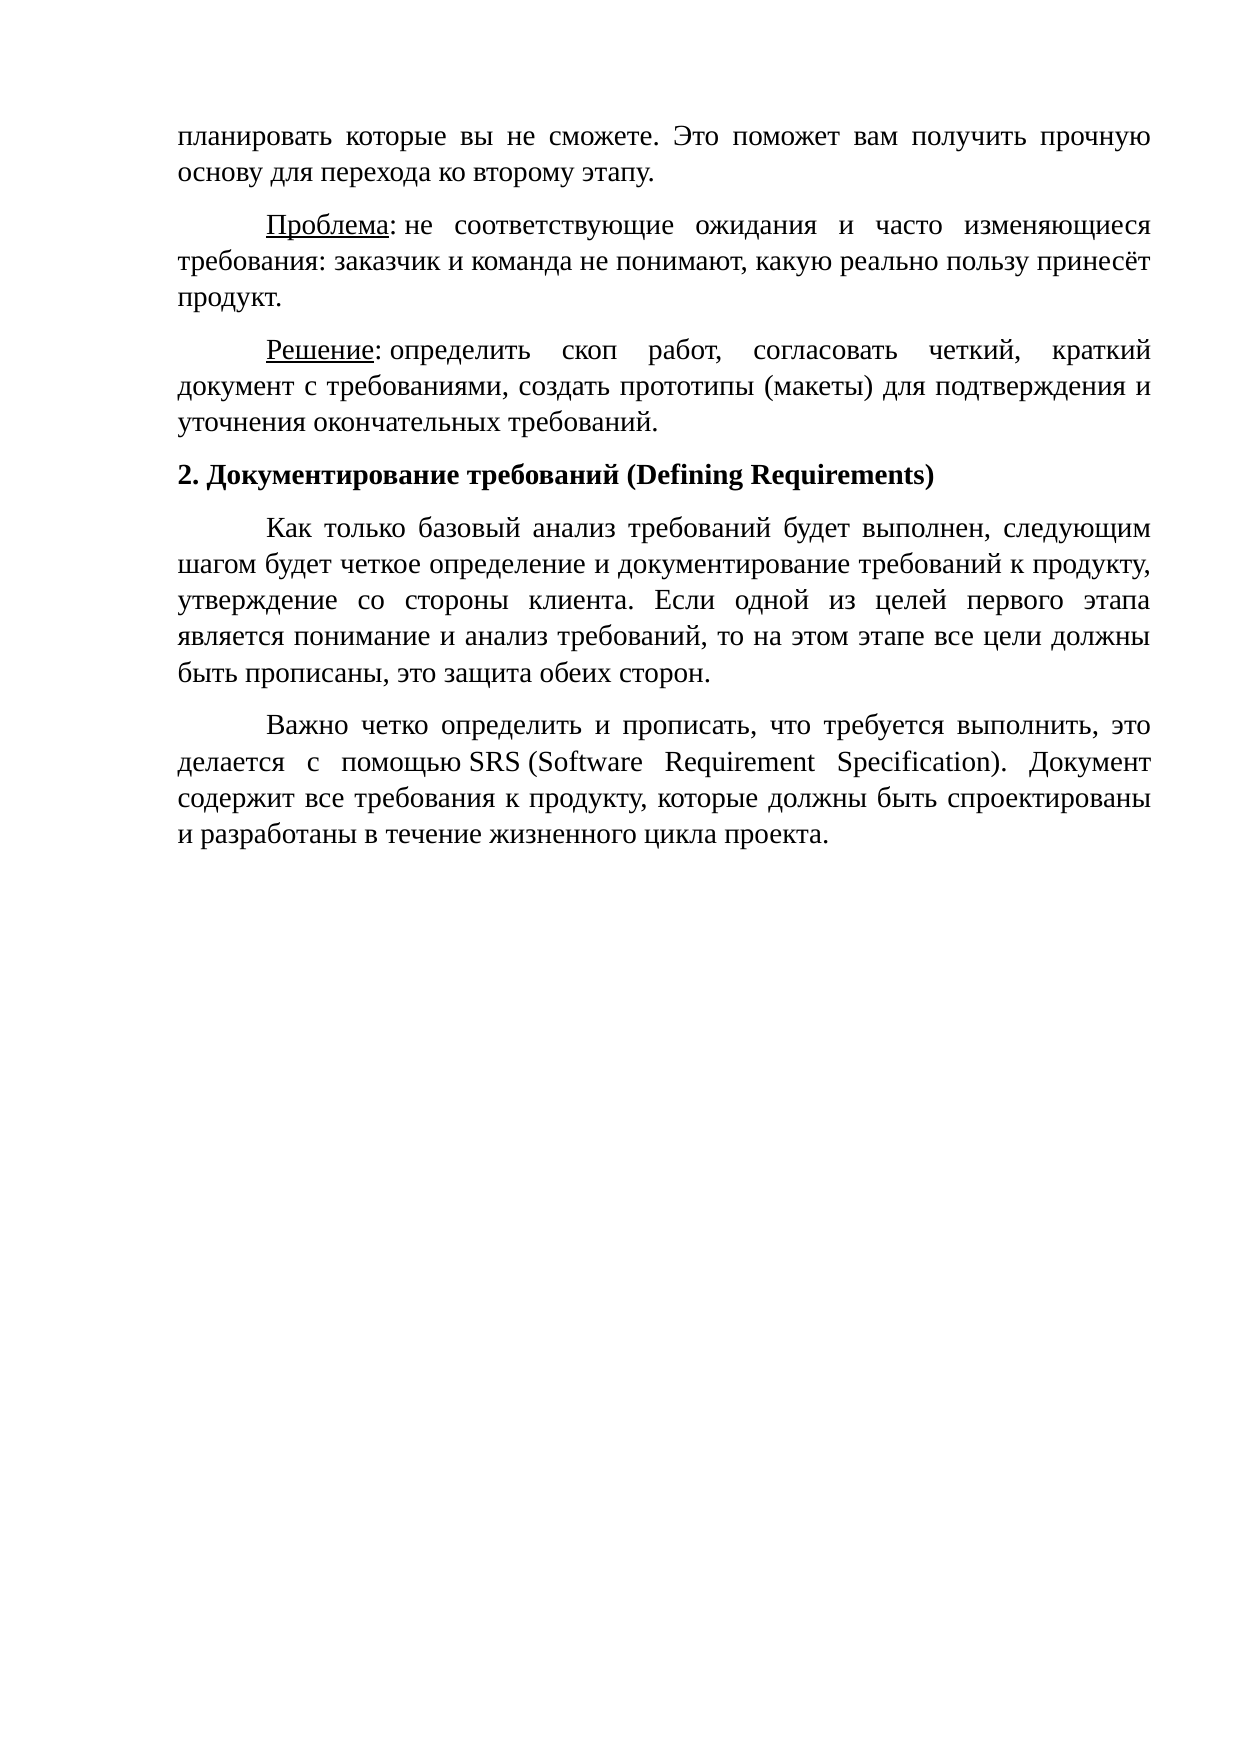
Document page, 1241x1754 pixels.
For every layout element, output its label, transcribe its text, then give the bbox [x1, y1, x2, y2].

text Решение: определить скоп работ, согласовать четкий, краткий документ с требованиями, создать прототипы (макеты) для подтверждения и уточнения окончательных требований. [177, 332, 1152, 438]
text 2. Документирование требований (Defining Requirements) [177, 457, 1152, 491]
text Как только базовый анализ требований будет выполнен, следующим шагом будет четкое определение и документирование требований к продукту, утверждение со стороны клиента. Если одной из целей первого этапа является понимание и анализ требований, то на этом этапе все цели должны быть прописаны, это защита обеих сторон. [177, 510, 1152, 688]
text Проблема: не соответствующие ожидания и часто изменяющиеся требования: заказчик и команда не понимают, какую реально пользу принесёт продукт. [177, 207, 1152, 313]
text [177, 118, 1152, 188]
text Важно четко определить и прописать, что требуется выполнить, это делается с помощью SRS (Software Requirement Specification). Документ содержит все требования к продукту, которые должны быть спроектированы и разработаны в течение жизненного цикла проекта. [177, 707, 1152, 849]
